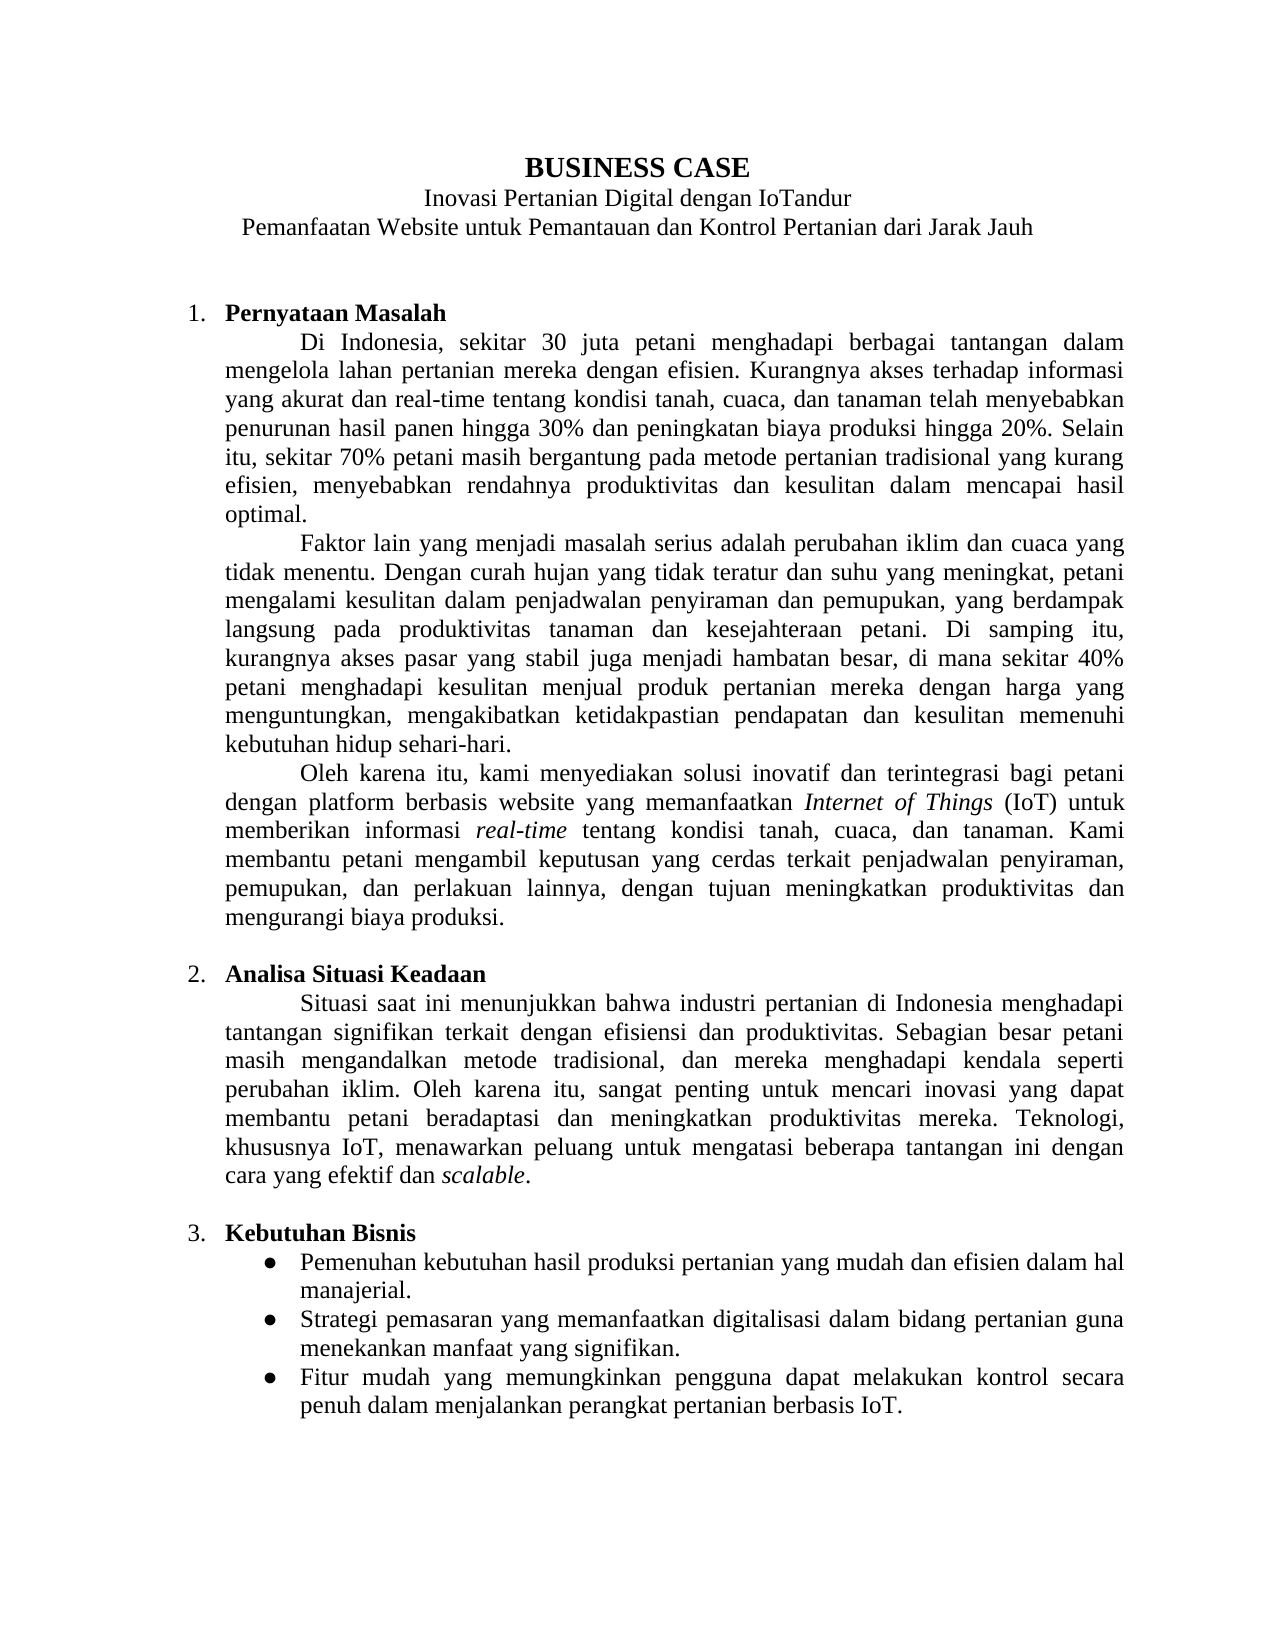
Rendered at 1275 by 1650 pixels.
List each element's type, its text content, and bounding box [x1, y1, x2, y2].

list Fitur mudah yang memungkinkan pengguna dapat melakukan kontrol secara penuh dalam menjalankan perangkat pertanian berbasis IoT. [262, 1362, 1125, 1419]
list Pemenuhan kebutuhan hasil produksi pertanian yang mudah dan efisien dalam hal manajerial. [262, 1247, 1125, 1304]
text BUSINESS CASE [150, 150, 1125, 183]
list Kebutuhan Bisnis [187, 1218, 1125, 1247]
list Pernyataan Masalah [187, 298, 1125, 327]
text Inovasi Pertanian Digital dengan IoTandur Pemanfaatan Website untuk Pemantauan dan Kontrol Pertanian dari Jarak Jauh [150, 183, 1125, 269]
list Analisa Situasi Keadaan [187, 959, 1125, 988]
list Strategi pemasaran yang memanfaatkan digitalisasi dalam bidang pertanian guna menekankan manfaat yang signifikan. [262, 1304, 1125, 1362]
text Di Indonesia, sekitar 30 juta petani menghadapi berbagai tantangan dalam mengelola lahan pertanian mereka dengan efisien. Kurangnya akses terhadap informasi yang akurat dan real-time tentang kondisi tanah, cuaca, dan tanaman telah menyebabkan penurunan hasil panen hingga 30% dan peningkatan biaya produksi hingga 20%. Selain itu, sekitar 70% petani masih bergantung pada metode pertanian tradisional yang kurang efisien, menyebabkan rendahnya produktivitas dan kesulitan dalam mencapai hasil optimal. [225, 327, 1125, 528]
text Situasi saat ini menunjukkan bahwa industri pertanian di Indonesia menghadapi tantangan signifikan terkait dengan efisiensi dan produktivitas. Sebagian besar petani masih mengandalkan metode tradisional, dan mereka menghadapi kendala seperti perubahan iklim. Oleh karena itu, sangat penting untuk mencari inovasi yang dapat membantu petani beradaptasi dan meningkatkan produktivitas mereka. Teknologi, khususnya IoT, menawarkan peluang untuk mengatasi beberapa tantangan ini dengan cara yang efektif dan scalable. [225, 988, 1125, 1189]
text Faktor lain yang menjadi masalah serius adalah perubahan iklim dan cuaca yang tidak menentu. Dengan curah hujan yang tidak teratur dan suhu yang meningkat, petani mengalami kesulitan dalam penjadwalan penyiraman dan pemupukan, yang berdampak langsung pada produktivitas tanaman dan kesejahteraan petani. Di samping itu, kurangnya akses pasar yang stabil juga menjadi hambatan besar, di mana sekitar 40% petani menghadapi kesulitan menjual produk pertanian mereka dengan harga yang menguntungkan, mengakibatkan ketidakpastian pendapatan dan kesulitan memenuhi kebutuhan hidup sehari-hari. [225, 528, 1125, 758]
text Oleh karena itu, kami menyediakan solusi inovatif dan terintegrasi bagi petani dengan platform berbasis website yang memanfaatkan Internet of Things (IoT) untuk memberikan informasi real-time tentang kondisi tanah, cuaca, dan tanaman. Kami membantu petani mengambil keputusan yang cerdas terkait penjadwalan penyiraman, pemupukan, dan perlakuan lainnya, dengan tujuan meningkatkan produktivitas dan mengurangi biaya produksi. [225, 758, 1125, 930]
